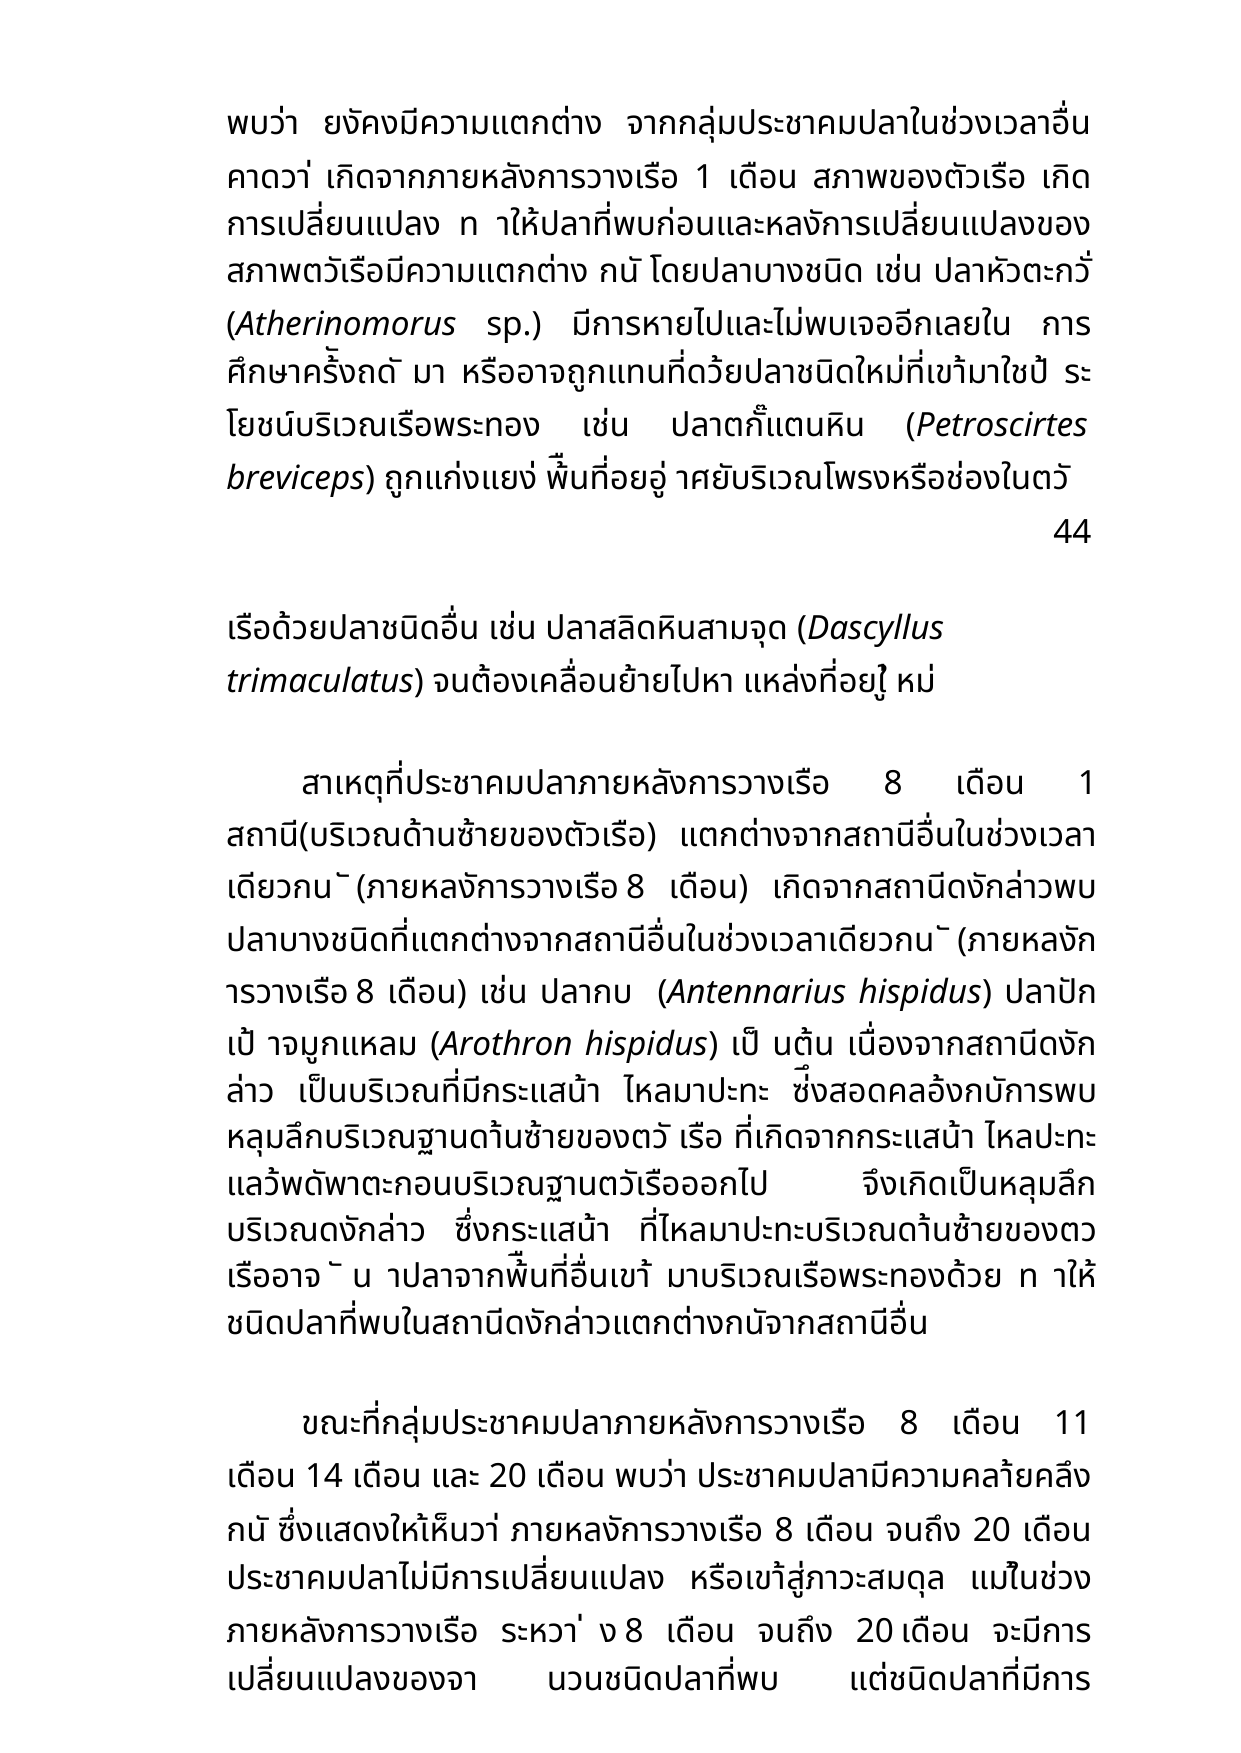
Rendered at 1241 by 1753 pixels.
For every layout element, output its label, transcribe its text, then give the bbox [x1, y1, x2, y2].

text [226, 105, 1091, 503]
text 44 [223, 507, 1091, 553]
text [226, 1398, 1092, 1704]
text สาเหตุที่ประชาคมปลาภายหลังการวางเรือ 8 เดือน 1 สถานี(บริเวณด้านซ้ายของตัวเรือ) แตกต่างจากสถานีอื่นในช่วงเวลาเดียวกนั (ภายหลงัการวางเรือ8 เดือน) เกิดจากสถานีดงักล่าวพบ ปลาบางชนิดที่แตกต่างจากสถานีอื่นในช่วงเวลาเดียวกนั (ภายหลงัการวางเรือ8 เดือน) เช่น ปลากบ (Antennarius hispidus) ปลาปักเป้ าจมูกแหลม (Arothron hispidus) เป็ นต้น เนื่องจากสถานีดงักล่าว เป็นบริเวณที่มีกระแสน้า ไหลมาปะทะ ซ่ึงสอดคลอ้งกบัการพบหลุมลึกบริเวณฐานดา้นซ้ายของตวั เรือ ที่เกิดจากกระแสน้า ไหลปะทะแลว้พดัพาตะกอนบริเวณฐานตวัเรือออกไป จึงเกิดเป็นหลุมลึก บริเวณดงักล่าว ซึ่งกระแสน้า ที่ไหลมาปะทะบริเวณดา้นซ้ายของตวเรืออาจ ั น าปลาจากพ้ืนที่อื่นเขา้ มาบริเวณเรือพระทองด้วย ท าให้ชนิดปลาที่พบในสถานีดงักล่าวแตกต่างกนัจากสถานีอื่น [226, 758, 1097, 1348]
text เรือด้วยปลาชนิดอื่น เช่น ปลาสลิดหินสามจุด (Dascyllus trimaculatus) จนต้องเคลื่อนย้ายไปหา แหล่งที่อยใู่ หม่ [226, 603, 1091, 706]
